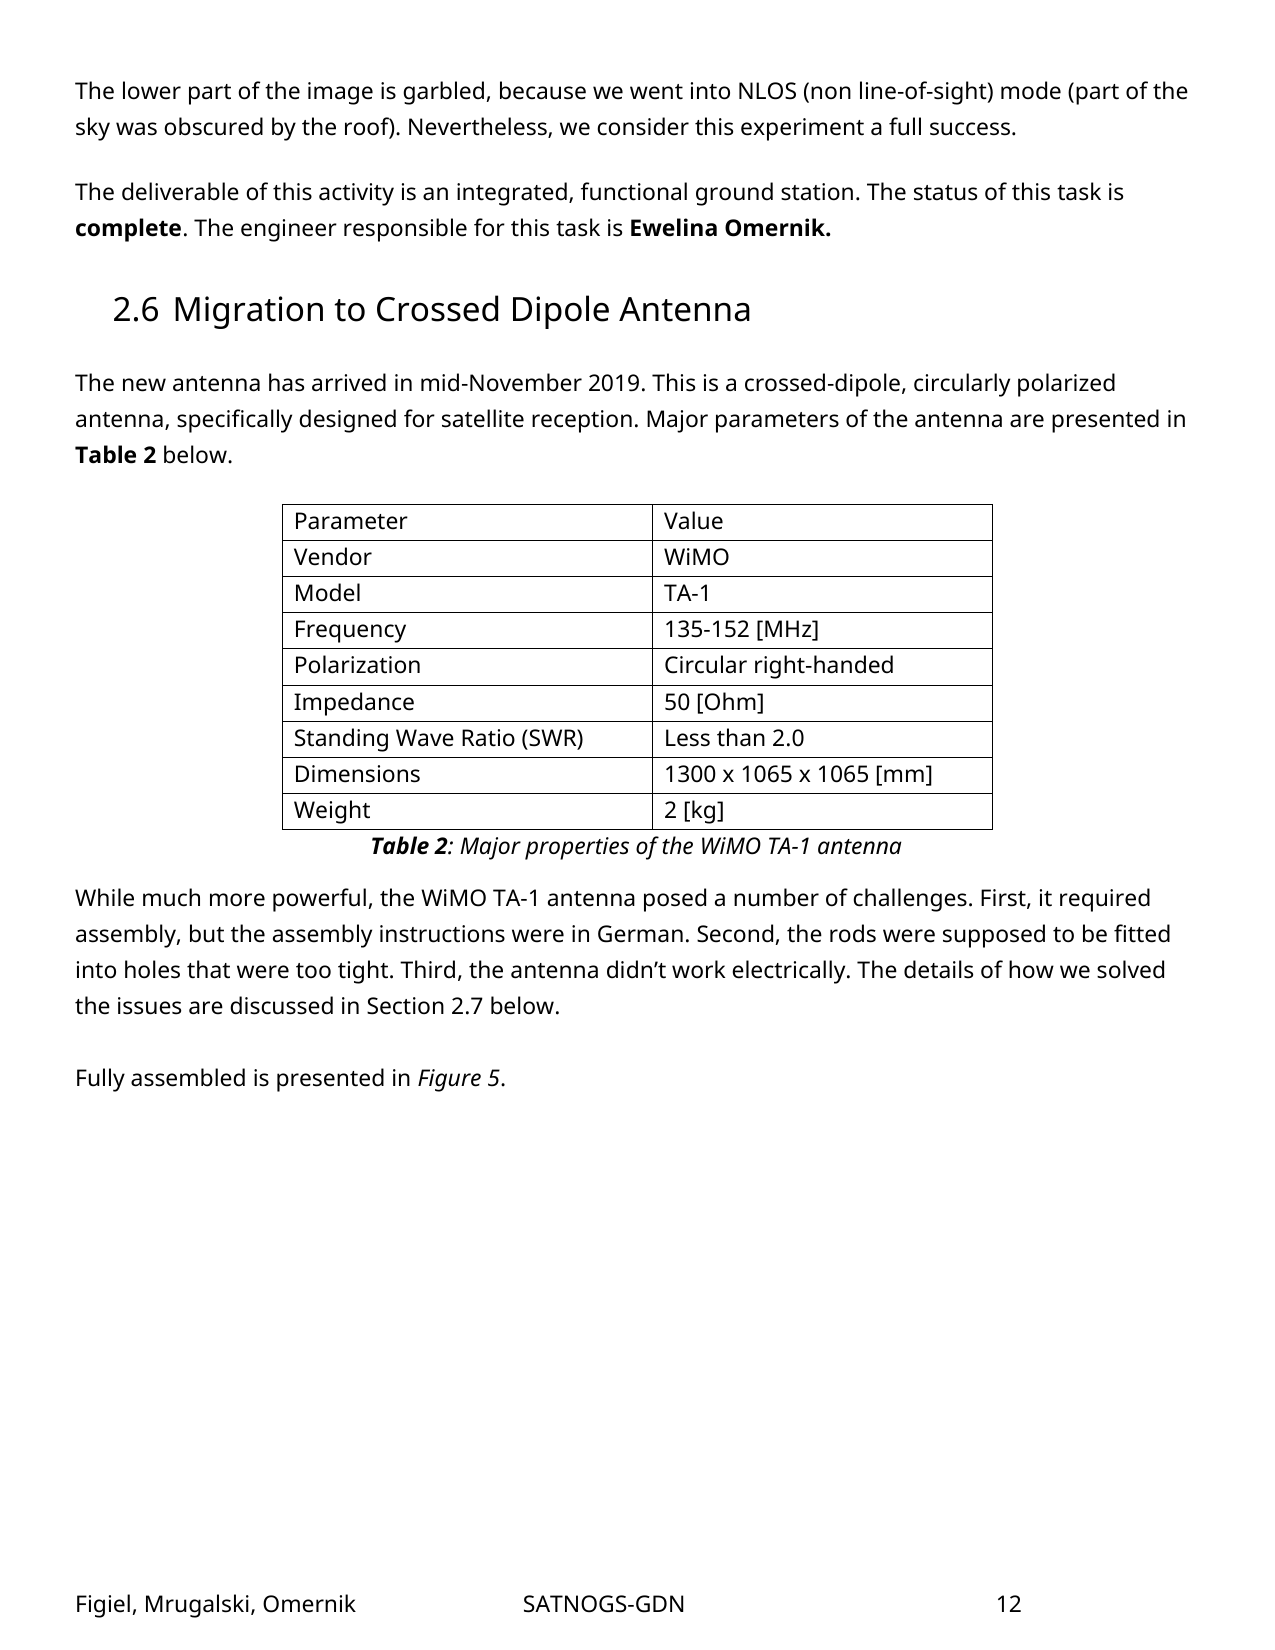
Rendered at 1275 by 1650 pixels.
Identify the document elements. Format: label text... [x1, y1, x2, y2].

table_header Value [653, 505, 992, 540]
table_cell Standing Wave Ratio (SWR) [283, 722, 652, 757]
table_cell 50 [Ohm] [653, 686, 992, 721]
table_cell Less than 2.0 [653, 722, 992, 757]
text Fully assembled is presented in Fig. 5. [75, 1062, 1200, 1093]
table_cell 135-152 [MHz] [653, 613, 992, 648]
table_cell Polarization [283, 649, 652, 684]
table_cell Dimensions [283, 758, 652, 793]
table_cell 2 [kg] [653, 794, 992, 829]
table_cell TA-1 [653, 577, 992, 612]
table_cell Vendor [283, 541, 652, 576]
table_cell 1300 x 1065 x 1065 [mm] [653, 758, 992, 793]
table_cell Frequency [283, 613, 652, 648]
table_header Parameter [283, 505, 652, 540]
table_cell Impedance [283, 686, 652, 721]
table_cell WiMO [653, 541, 992, 576]
table_cell Weight [283, 794, 652, 829]
text The lower part of the image is garbled, because we went into NLOS (non line-of-sight) mode (part of the sky was obscured by the roof). Nevertheless, we consider this experiment a full success. [75, 75, 1200, 142]
text Table 2: Major properties of the WiMO TA-1 antenna [75, 830, 1200, 861]
text The deliverable of this activity is an integrated, functional ground station. The status of this task is complete. The engineer responsible for this task is Ewelina Omernik. [75, 176, 1200, 243]
text The new antenna has arrived in mid-November 2019. This is a crossed-dipole, circularly polarized antenna, specifically designed for satellite reception. Major parameters of the antenna are presented in Table 2 below. [75, 367, 1200, 470]
table_cell Model [283, 577, 652, 612]
subtitle Migration to Crossed Dipole Antenna [112, 285, 1200, 331]
table_cell Circular right-handed [653, 649, 992, 684]
text While much more powerful, the WiMO TA-1 antenna posed a number of challenges. First, it required assembly, but the assembly instructions were in German. Second, the rods were supposed to be fitted into holes that were too tight. Third, the antenna didn’t work electrically. The details of how we solved the issues are discussed in Section 2.7 below. [75, 882, 1200, 1021]
